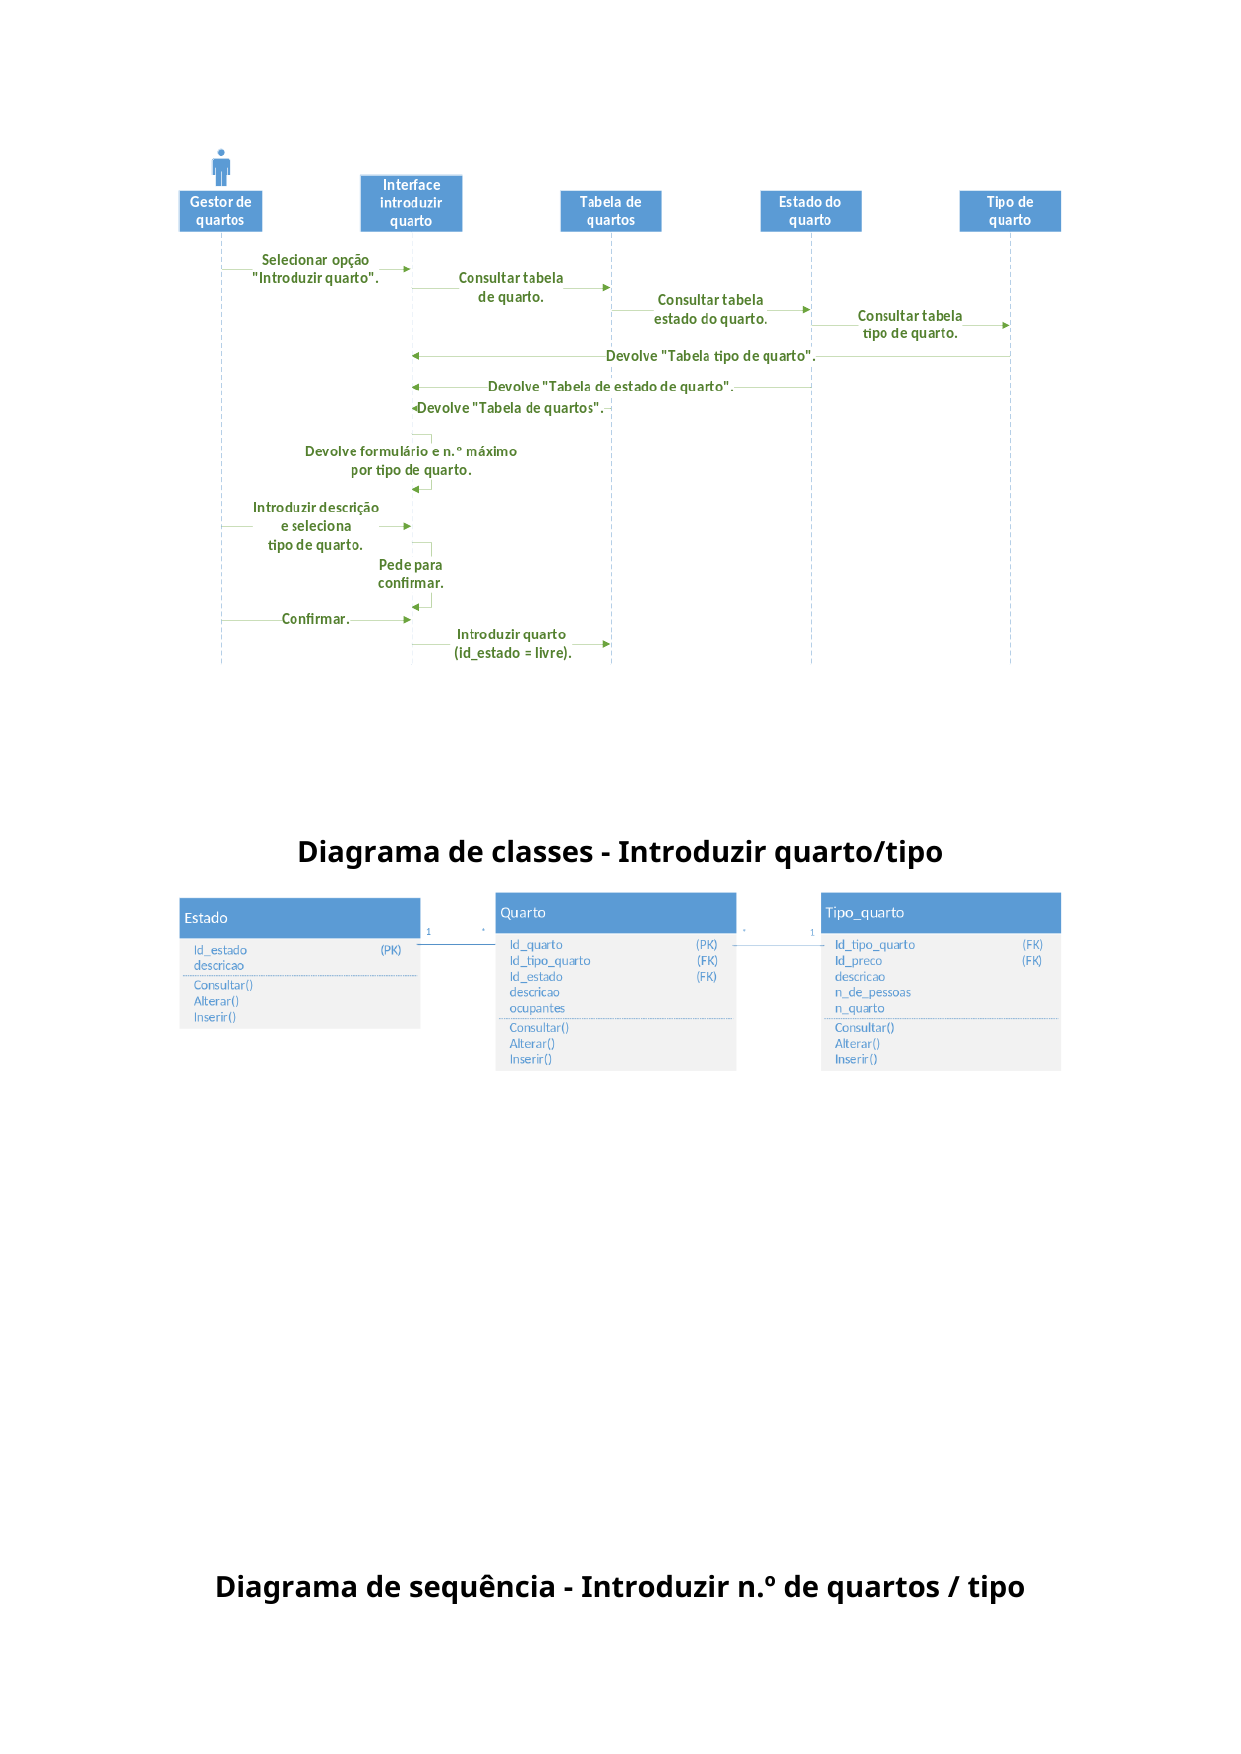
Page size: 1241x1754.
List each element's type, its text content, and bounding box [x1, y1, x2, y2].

text Diagrama de classes - Introduzir quarto/tipo [177, 831, 1063, 871]
text Diagrama de sequência - Introduzir n.º de quartos / tipo [177, 1566, 1063, 1606]
